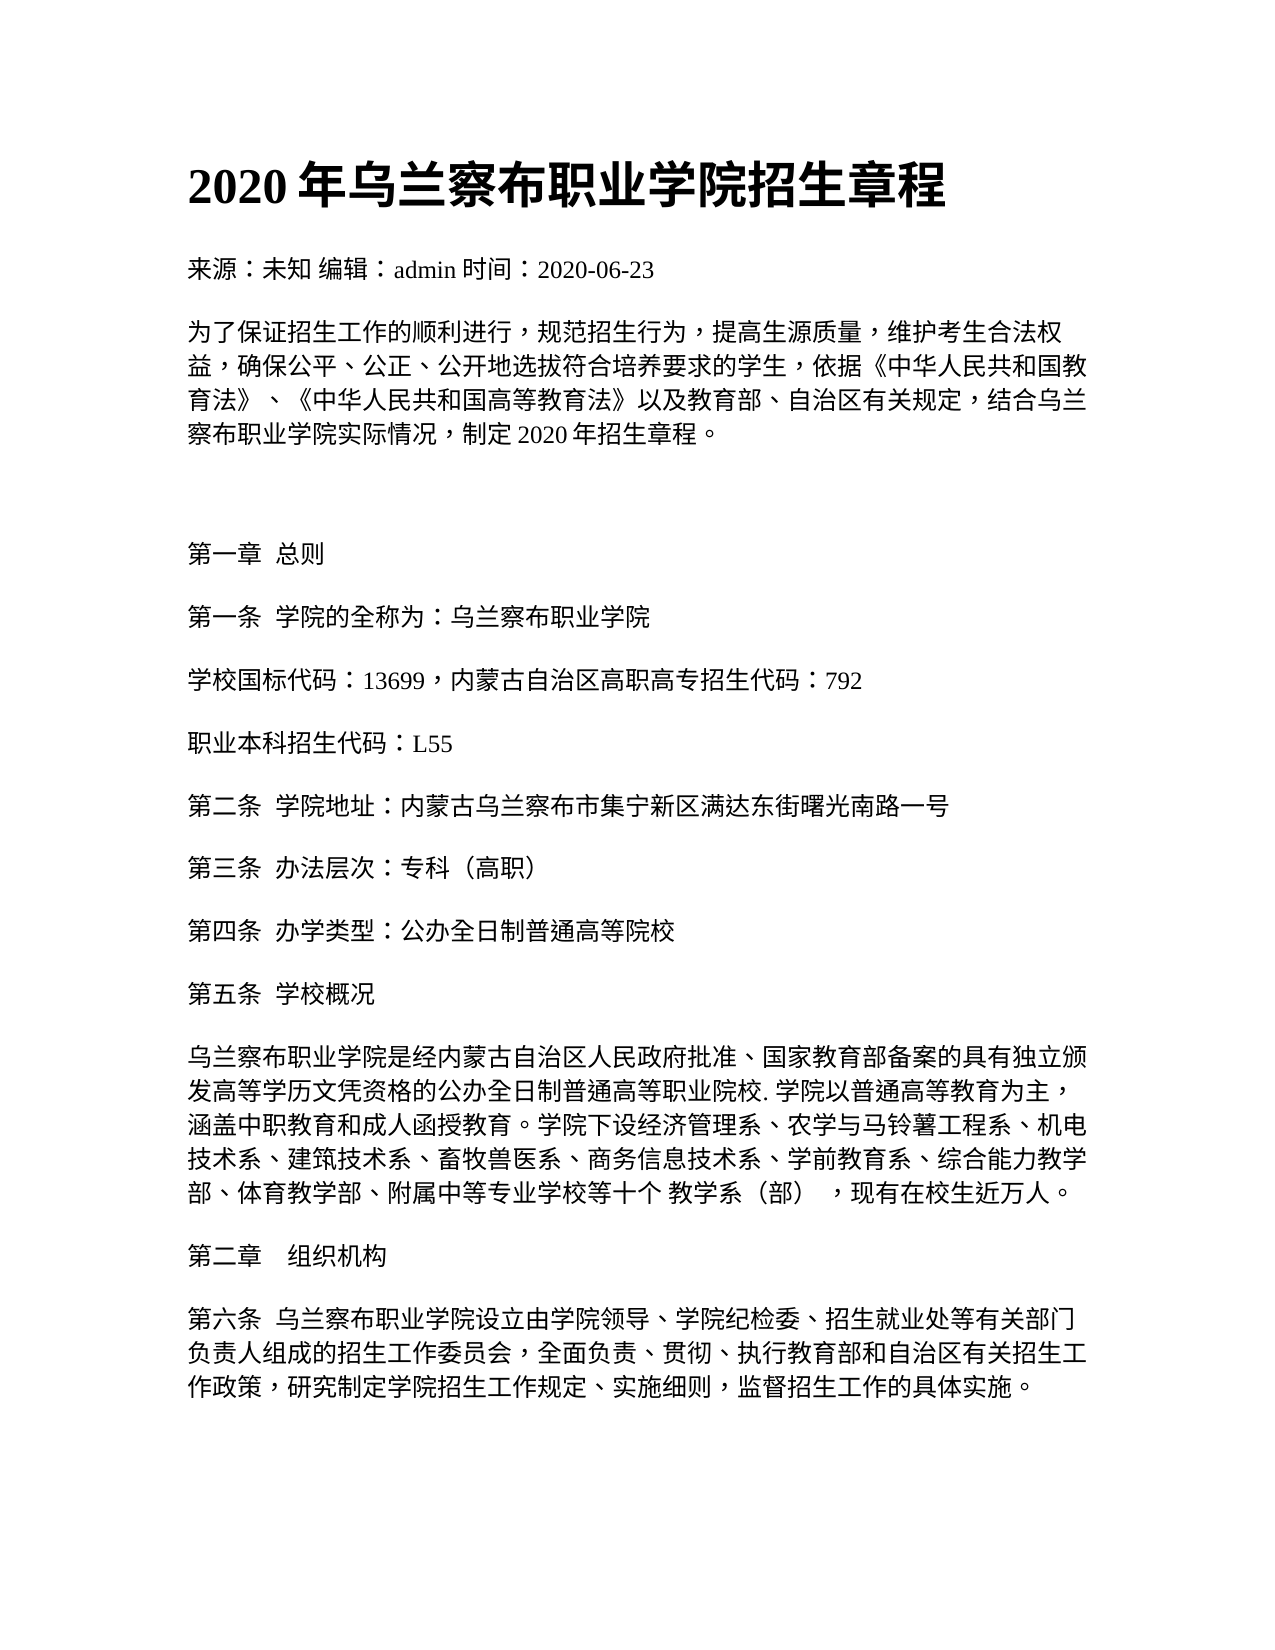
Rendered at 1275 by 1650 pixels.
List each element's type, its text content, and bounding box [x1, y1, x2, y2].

text 来源：未知 编辑：admin 时间：2020-06-23 [187, 252, 1087, 286]
text 为了保证招生工作的顺利进行，规范招生行为，提高生源质量，维护考生合法权益，确保公平、公正、公开地选拔符合培养要求的学生，依据《中华人民共和国教育法》、《中华人民共和国高等教育法》以及教育部、自治区有关规定，结合乌兰察布职业学院实际情况，制定2020年招生章程。 [187, 314, 1087, 451]
text 第一章 总则 [187, 537, 1087, 571]
text 乌兰察布职业学院是经内蒙古自治区人民政府批准、国家教育部备案的具有独立颁发高等学历文凭资格的公办全日制普通高等职业院校. 学院以普通高等教育为主，涵盖中职教育和成人函授教育。学院下设经济管理系、农学与马铃薯工程系、机电技术系、建筑技术系、畜牧兽医系、商务信息技术系、学前教育系、综合能力教学部、体育教学部、附属中等专业学校等十个 教学系（部） ，现有在校生近万人。 [187, 1039, 1087, 1210]
text 职业本科招生代码：L55 [187, 725, 1087, 759]
text 学校国标代码：13699，内蒙古自治区高职高专招生代码：792 [187, 663, 1087, 697]
text 第二章 组织机构 [187, 1238, 1087, 1273]
subtitle 2020年乌兰察布职业学院招生章程 [187, 150, 1087, 218]
text 第六条 乌兰察布职业学院设立由学院领导、学院纪检委、招生就业处等有关部门负责人组成的招生工作委员会，全面负责、贯彻、执行教育部和自治区有关招生工作政策，研究制定学院招生工作规定、实施细则，监督招生工作的具体实施。 [187, 1301, 1087, 1403]
text 第五条 学校概况 [187, 977, 1087, 1011]
text 第一条 学院的全称为：乌兰察布职业学院 [187, 600, 1087, 634]
text 第三条 办法层次：专科（高职） [187, 851, 1087, 885]
text 第四条 办学类型：公办全日制普通高等院校 [187, 914, 1087, 948]
text 第二条 学院地址：内蒙古乌兰察布市集宁新区满达东街曙光南路一号 [187, 788, 1087, 822]
